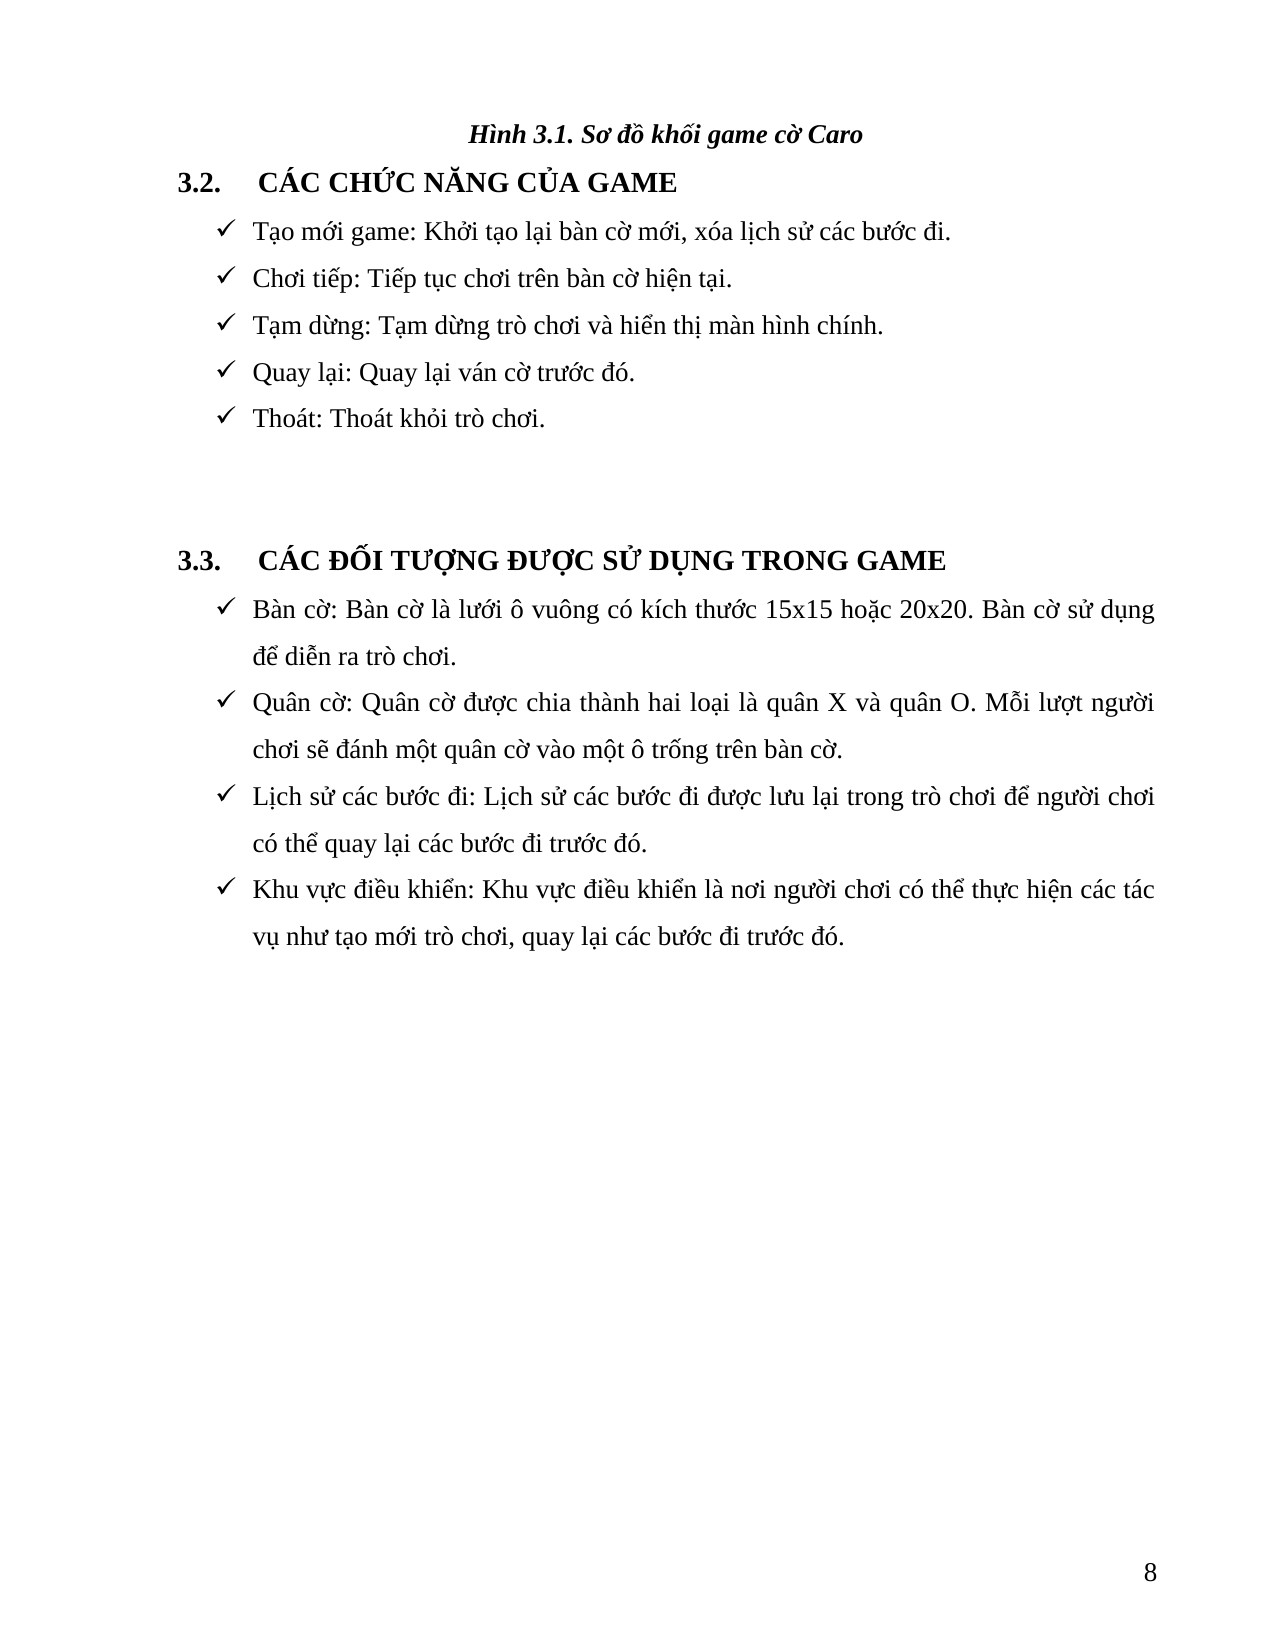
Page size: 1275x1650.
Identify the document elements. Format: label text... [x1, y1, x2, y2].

subtitle 3.2. CÁC CHỨC NĂNG CỦA GAME [177, 165, 1157, 198]
list Lịch sử các bước đi: Lịch sử các bước đi được lưu lại trong trò chơi để người chơi có thể quay lại các bước đi trước đó. [215, 780, 1157, 858]
subtitle 3.3. CÁC ĐỐI TƯỢNG ĐƯỢC SỬ DỤNG TRONG GAME [177, 543, 1157, 576]
text Hình 3.1. Sơ đồ khối game cờ Caro [177, 118, 1157, 149]
list Quân cờ: Quân cờ được chia thành hai loại là quân X và quân O. Mỗi lượt người chơi sẽ đánh một quân cờ vào một ô trống trên bàn cờ. [215, 687, 1157, 764]
list Thoát: Thoát khỏi trò chơi. [215, 403, 1157, 434]
list Tạm dừng: Tạm dừng trò chơi và hiển thị màn hình chính. [215, 309, 1157, 340]
list Chơi tiếp: Tiếp tục chơi trên bàn cờ hiện tại. [215, 262, 1157, 293]
list Quay lại: Quay lại ván cờ trước đó. [215, 356, 1157, 387]
list Tạo mới game: Khởi tạo lại bàn cờ mới, xóa lịch sử các bước đi. [215, 215, 1157, 246]
list Khu vực điều khiển: Khu vực điều khiển là nơi người chơi có thể thực hiện các tác vụ như tạo mới trò chơi, quay lại các bước đi trước đó. [215, 873, 1157, 951]
list Bàn cờ: Bàn cờ là lưới ô vuông có kích thước 15x15 hoặc 20x20. Bàn cờ sử dụng để diễn ra trò chơi. [215, 593, 1157, 671]
